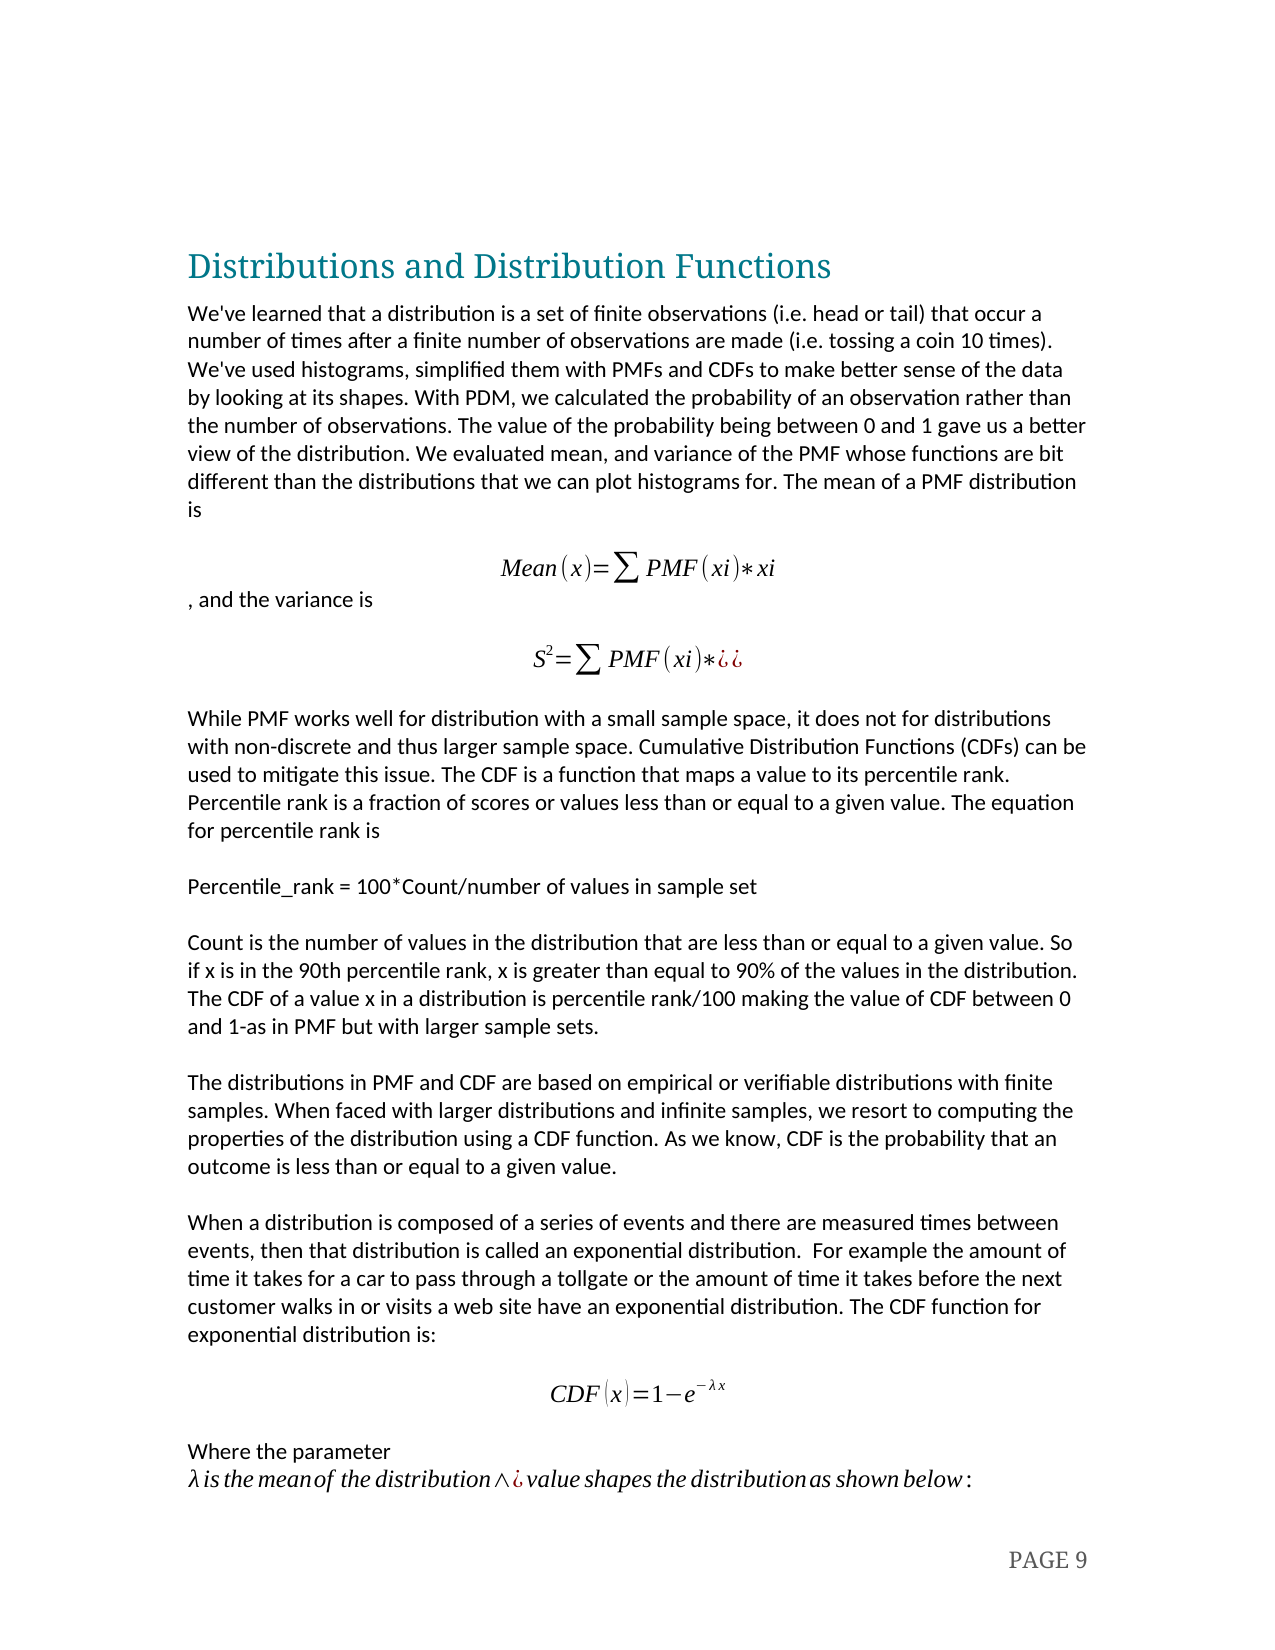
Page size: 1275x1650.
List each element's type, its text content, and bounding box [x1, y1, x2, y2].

text , and the variance is [187, 585, 1087, 613]
text While PMF works well for distribution with a small sample space, it does not for distributions with non-discrete and thus larger sample space. Cumulative Distribution Functions (CDFs) can be used to mitigate this issue. The CDF is a function that maps a value to its percentile rank. Percentile rank is a fraction of scores or values less than or equal to a given value. The equation for percentile rank is [187, 704, 1087, 844]
text The distributions in PMF and CDF are based on empirical or verifiable distributions with finite samples. When faced with larger distributions and infinite samples, we resort to computing the properties of the distribution using a CDF function. As we know, CDF is the probability that an outcome is less than or equal to a given value. [187, 1068, 1087, 1180]
text We've learned that a distribution is a set of finite observations (i.e. head or tail) that occur a number of times after a finite number of observations are made (i.e. tossing a coin 10 times). We've used histograms, simplified them with PMFs and CDFs to make better sense of the data by looking at its shapes. With PDM, we calculated the probability of an observation rather than the number of observations. The value of the probability being between 0 and 1 gave us a better view of the distribution. We evaluated mean, and variance of the PMF whose functions are bit different than the distributions that we can plot histograms for. The mean of a PMF distribution is [187, 299, 1087, 523]
text Count is the number of values in the distribution that are less than or equal to a given value. So if x is in the 90th percentile rank, x is greater than equal to 90% of the values in the distribution. The CDF of a value x in a distribution is percentile rank/100 making the value of CDF between 0 and 1-as in PMF but with larger sample sets. [187, 928, 1087, 1040]
subtitle Distributions and Distribution Functions [187, 242, 1087, 288]
text Percentile_rank = 100*Count/number of values in sample set [187, 872, 1087, 900]
text Where the parameter [187, 1437, 1087, 1494]
text When a distribution is composed of a series of events and there are measured times between events, then that distribution is called an exponential distribution. For example the amount of time it takes for a car to pass through a tollgate or the amount of time it takes before the next customer walks in or visits a web site have an exponential distribution. The CDF function for exponential distribution is: [187, 1208, 1087, 1348]
